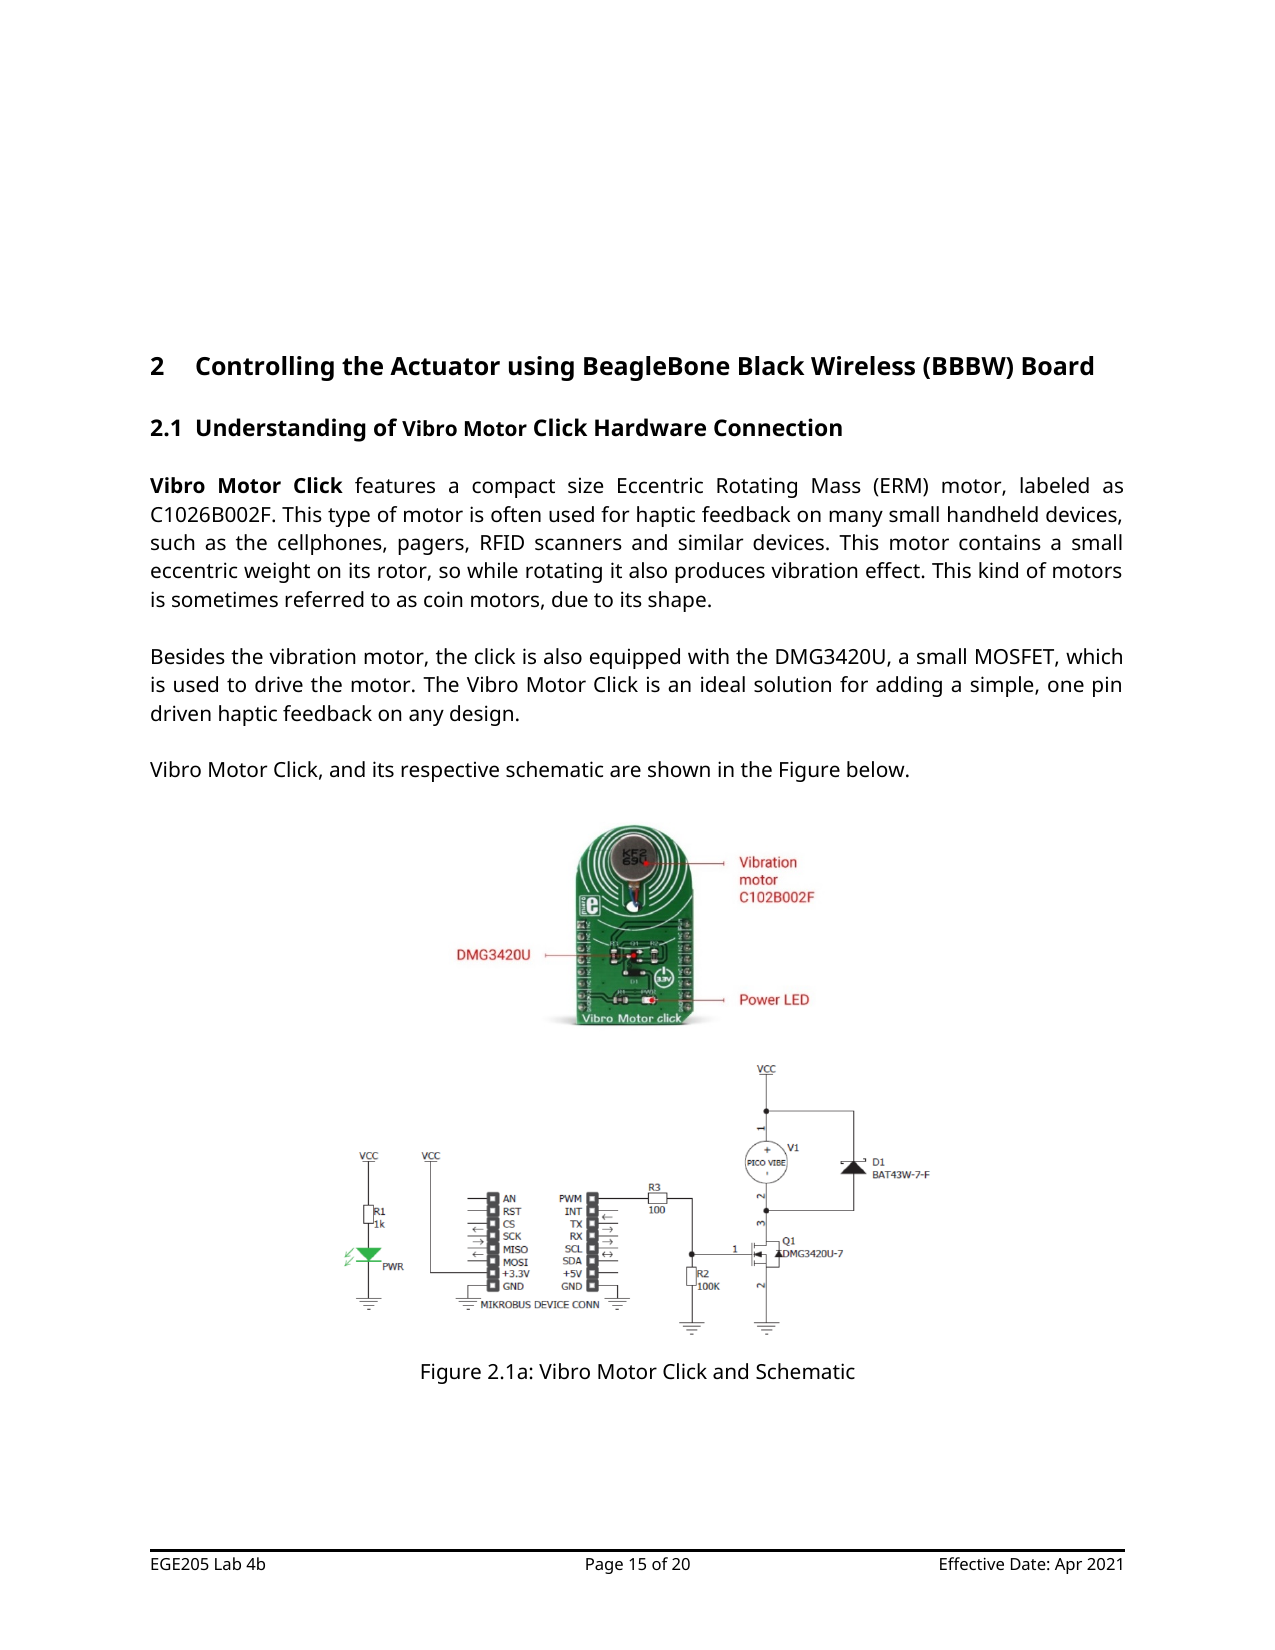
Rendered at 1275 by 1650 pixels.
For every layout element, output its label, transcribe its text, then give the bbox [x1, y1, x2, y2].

subtitle Controlling the Actuator using BeagleBone Black Wireless (BBBW) Board [150, 349, 1125, 383]
picture [333, 812, 942, 1358]
text Figure 2.1a: Vibro Motor Click and Schematic [150, 1357, 1125, 1386]
text Vibro Motor Click features a compact size Eccentric Rotating Mass (ERM) motor, labeled as C1026B002F. This type of motor is often used for haptic feedback on many small handheld devices, such as the cellphones, pagers, RFID scanners and similar devices. This motor contains a small eccentric weight on its rotor, so while rotating it also produces vibration effect. This kind of motors is sometimes referred to as coin motors, due to its shape. [150, 471, 1125, 613]
text Besides the vibration motor, the click is also equipped with the DMG3420U, a small MOSFET, which is used to drive the motor. The Vibro Motor Click is an ideal solution for adding a simple, one pin driven haptic feedback on any design. [150, 642, 1125, 727]
subtitle Understanding of Vibro Motor Click Hardware Connection [150, 412, 1125, 443]
text Vibro Motor Click, and its respective schematic are shown in the Figure below. [150, 756, 1125, 784]
